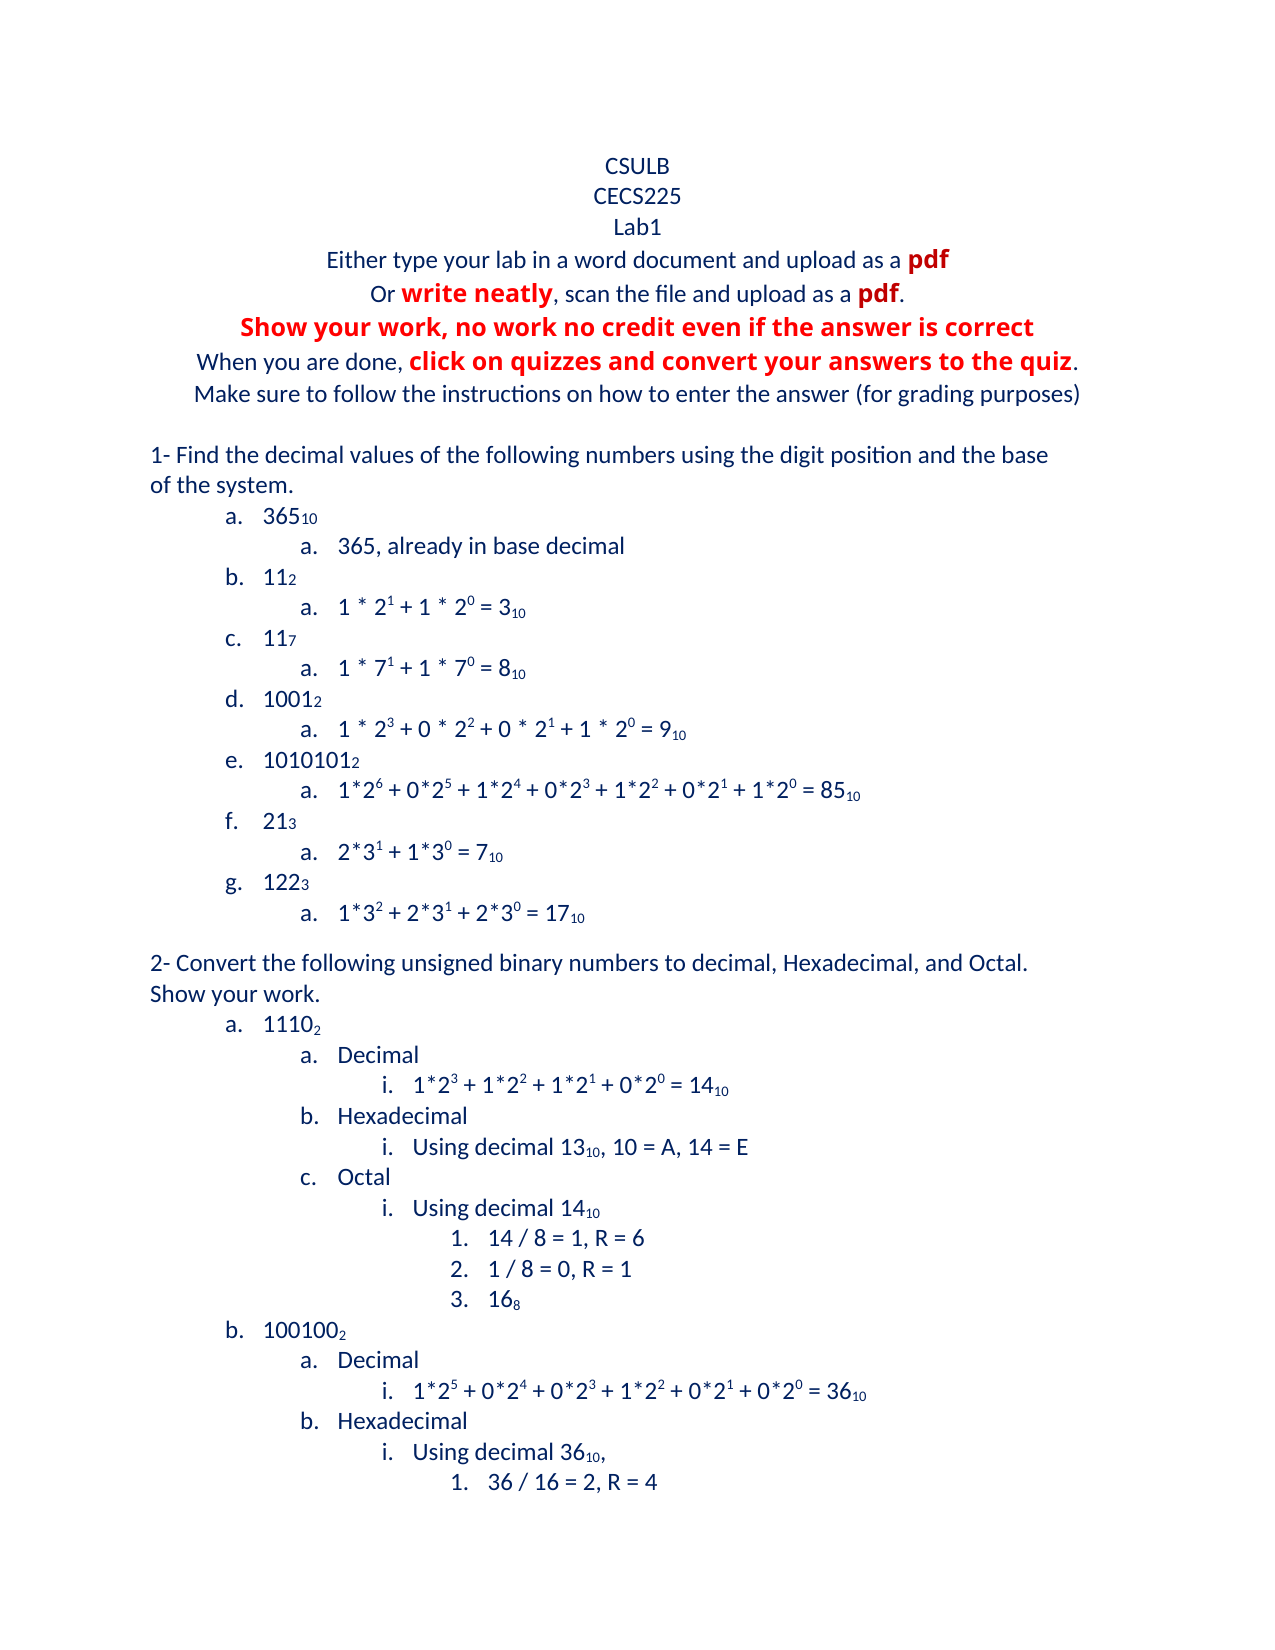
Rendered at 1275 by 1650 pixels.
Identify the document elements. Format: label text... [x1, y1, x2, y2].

text Show your work, no work no credit even if the answer is correct [150, 310, 1125, 344]
list 1 * 23 + 0 * 22 + 0 * 21 + 1 * 20 = 910 [300, 713, 1125, 744]
text Show your work. [150, 978, 1125, 1008]
list 1*32 + 2*31 + 2*30 = 1710 [300, 897, 1125, 927]
list 117 [225, 622, 1125, 652]
list 365, already in base decimal [300, 530, 1125, 561]
list 1223 [225, 866, 1125, 897]
text 1- Find the decimal values of the following numbers using the digit position and the base [150, 439, 1125, 469]
list 11102 [225, 1008, 1125, 1039]
text Lab1 [150, 211, 1125, 242]
text of the system. [150, 469, 1125, 500]
list 1*26 + 0*25 + 1*24 + 0*23 + 1*22 + 0*21 + 1*20 = 8510 [300, 774, 1125, 805]
text CSULB [150, 150, 1125, 181]
list Hexadecimal [300, 1405, 1125, 1436]
list 10101012 [225, 744, 1125, 774]
list 1*25 + 0*24 + 0*23 + 1*22 + 0*21 + 0*20 = 3610 [394, 1375, 1125, 1405]
text Make sure to follow the instructions on how to enter the answer (for grading purposes) [150, 378, 1125, 408]
text When you are done, click on quizzes and convert your answers to the quiz. [150, 344, 1125, 378]
list 2*31 + 1*30 = 710 [300, 836, 1125, 866]
list Decimal [300, 1039, 1125, 1069]
list Using decimal 1410 [394, 1192, 1125, 1222]
list 1*23 + 1*22 + 1*21 + 0*20 = 1410 [394, 1069, 1125, 1100]
list Using decimal 3610, [394, 1436, 1125, 1466]
list 1 * 21 + 1 * 20 = 310 [300, 591, 1125, 622]
list 1001002 [225, 1314, 1125, 1344]
list 10012 [225, 683, 1125, 713]
list 1 / 8 = 0, R = 1 [450, 1253, 1125, 1283]
list 213 [225, 805, 1125, 836]
list Decimal [300, 1344, 1125, 1375]
text Either type your lab in a word document and upload as a pdf [150, 242, 1125, 276]
text 2- Convert the following unsigned binary numbers to decimal, Hexadecimal, and Octal. [150, 947, 1125, 978]
list 36510 [225, 500, 1125, 530]
list Octal [300, 1161, 1125, 1192]
list Using decimal 1310, 10 = A, 14 = E [394, 1131, 1125, 1161]
list 1 * 71 + 1 * 70 = 810 [300, 652, 1125, 683]
text Or write neatly, scan the file and upload as a pdf. [150, 276, 1125, 310]
list Hexadecimal [300, 1100, 1125, 1131]
list 168 [450, 1283, 1125, 1314]
text CECS225 [150, 181, 1125, 211]
list 112 [225, 561, 1125, 591]
list 14 / 8 = 1, R = 6 [450, 1222, 1125, 1253]
list 36 / 16 = 2, R = 4 [450, 1466, 1125, 1497]
